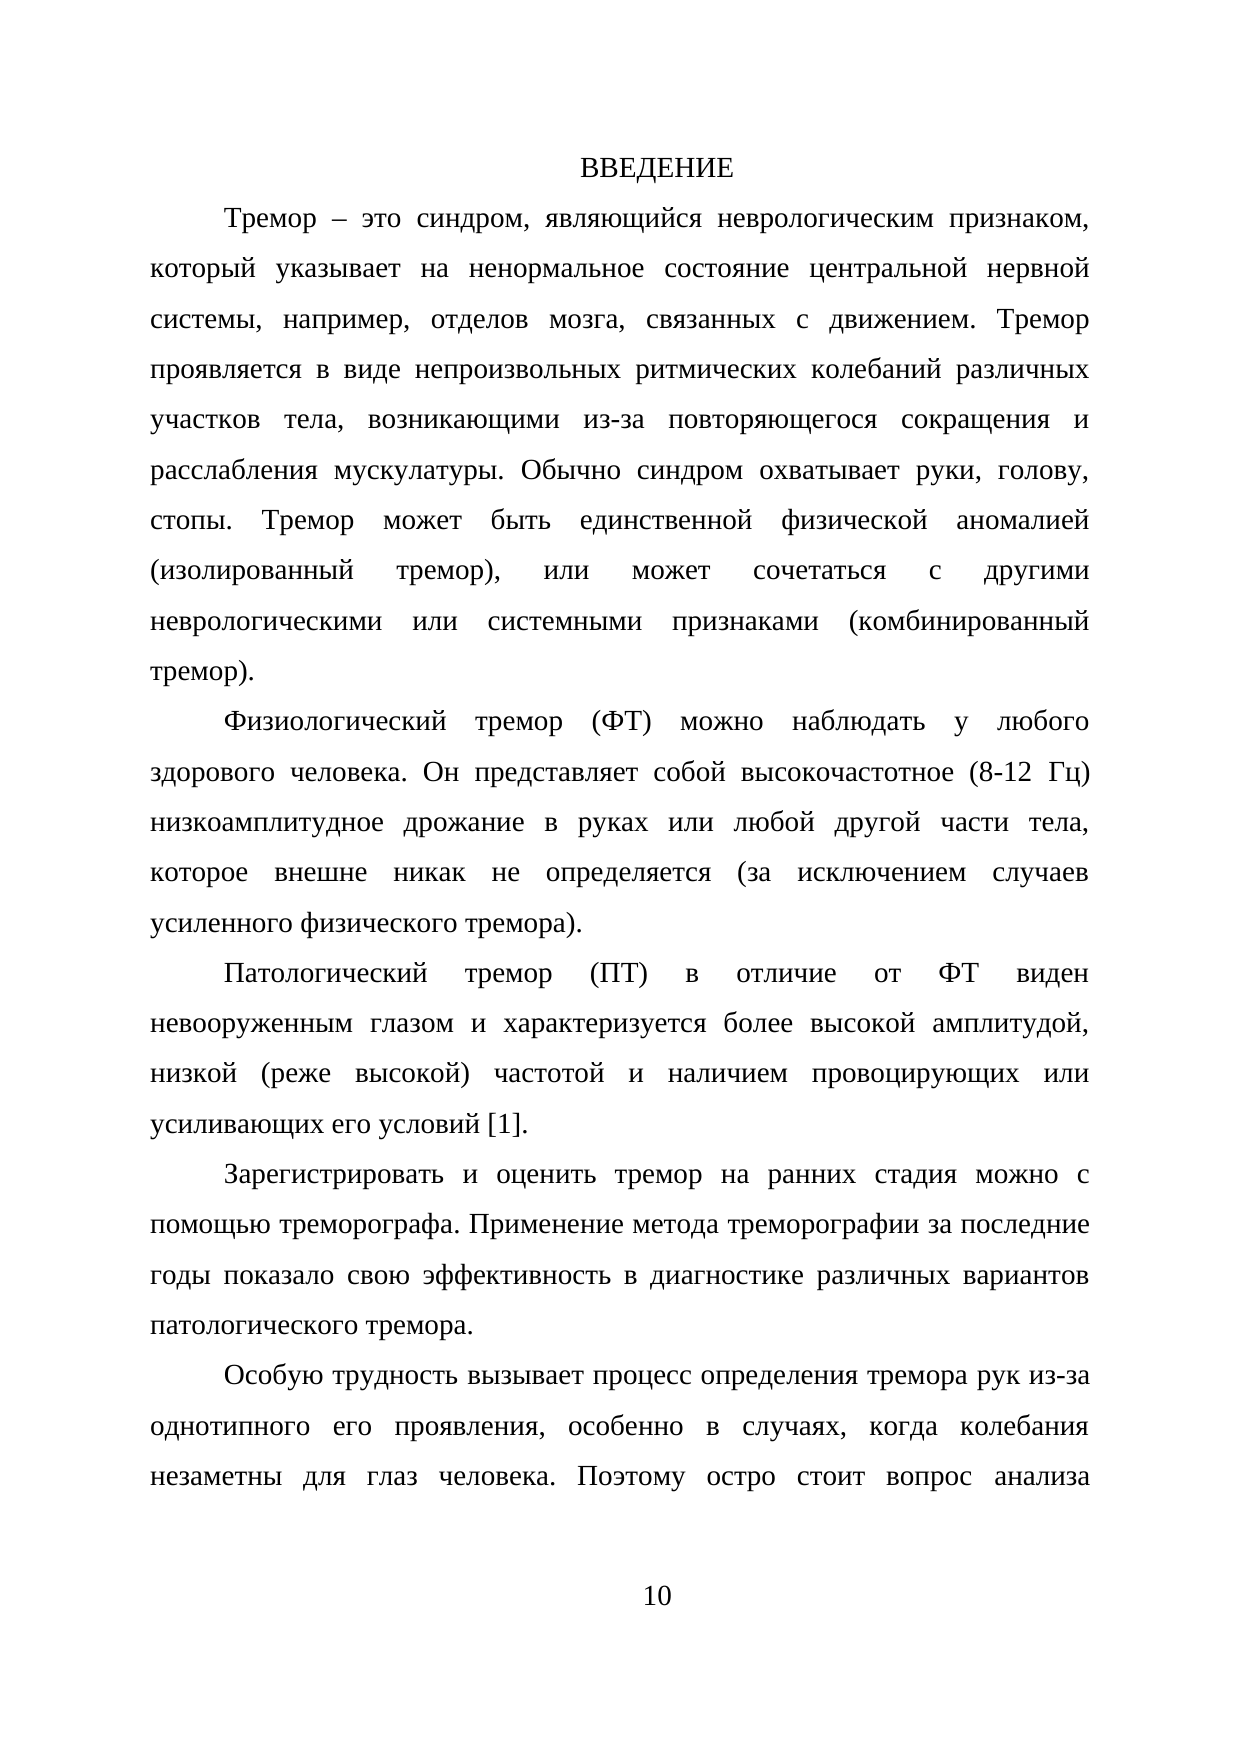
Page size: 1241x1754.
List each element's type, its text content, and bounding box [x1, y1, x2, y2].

text Патологический тремор (ПТ) в отличие от ФТ виден невооруженным глазом и характеризуется более высокой амплитудой, низкой (реже высокой) частотой и наличием провоцирующих или усиливающих его условий [1]. [150, 955, 1090, 1139]
text Зарегистрировать и оценить тремор на ранних стадия можно с помощью треморографа. Применение метода треморографии за последние годы показало свою эффективность в диагностике различных вариантов патологического тремора. [150, 1156, 1090, 1341]
text Физиологический тремор (ФТ) можно наблюдать у любого здорового человека. Он представляет собой высокочастотное (8-12 Гц) низкоамплитудное дрожание в руках или любой другой части тела, которое внешне никак не определяется (за исключением случаев усиленного физического тремора). [150, 703, 1090, 938]
subtitle ВВЕДЕНИЕ [150, 150, 1090, 183]
text Тремор – это синдром, являющийся неврологическим признаком, который указывает на ненормальное состояние центральной нервной системы, например, отделов мозга, связанных с движением. Тремор проявляется в виде непроизвольных ритмических колебаний различных участков тела, возникающими из-за повторяющегося сокращения и расслабления мускулатуры. Обычно синдром охватывает руки, голову, стопы. Тремор может быть единственной физической аномалией (изолированный тремор), или может сочетаться с другими неврологическими или системными признаками (комбинированный тремор). [150, 200, 1090, 687]
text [150, 1357, 1090, 1492]
